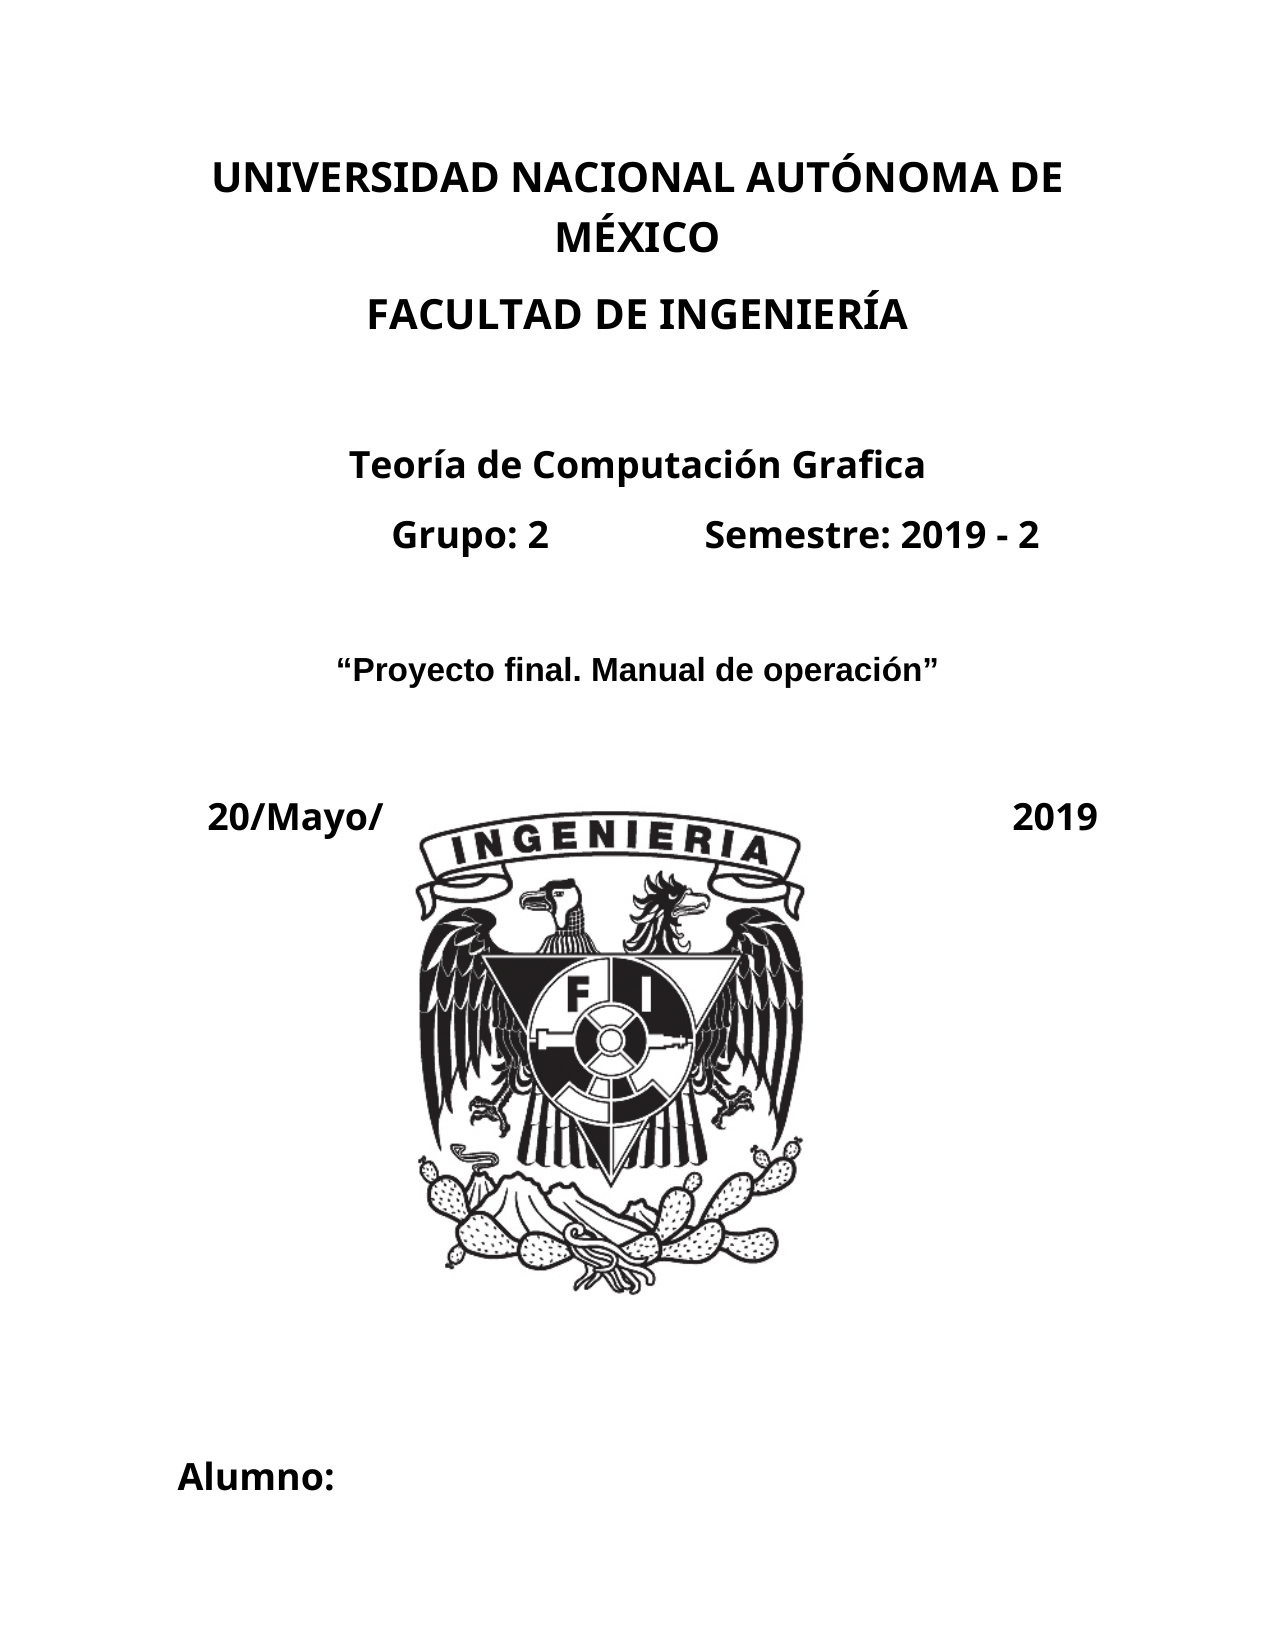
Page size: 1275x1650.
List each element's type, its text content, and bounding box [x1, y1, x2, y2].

text “Proyecto final. Manual de operación” [177, 650, 1098, 689]
text Grupo: 2 Semestre: 2019 - 2 [177, 509, 1098, 560]
picture [398, 792, 817, 1295]
text 20/Mayo/2019 [177, 791, 1098, 842]
text Alumno: [177, 1450, 1098, 1501]
text Teoría de Computación Grafica [177, 438, 1098, 489]
text UNIVERSIDAD NACIONAL AUTÓNOMA DE MÉXICO [177, 148, 1098, 264]
text FACULTAD DE INGENIERÍA [177, 284, 1098, 341]
